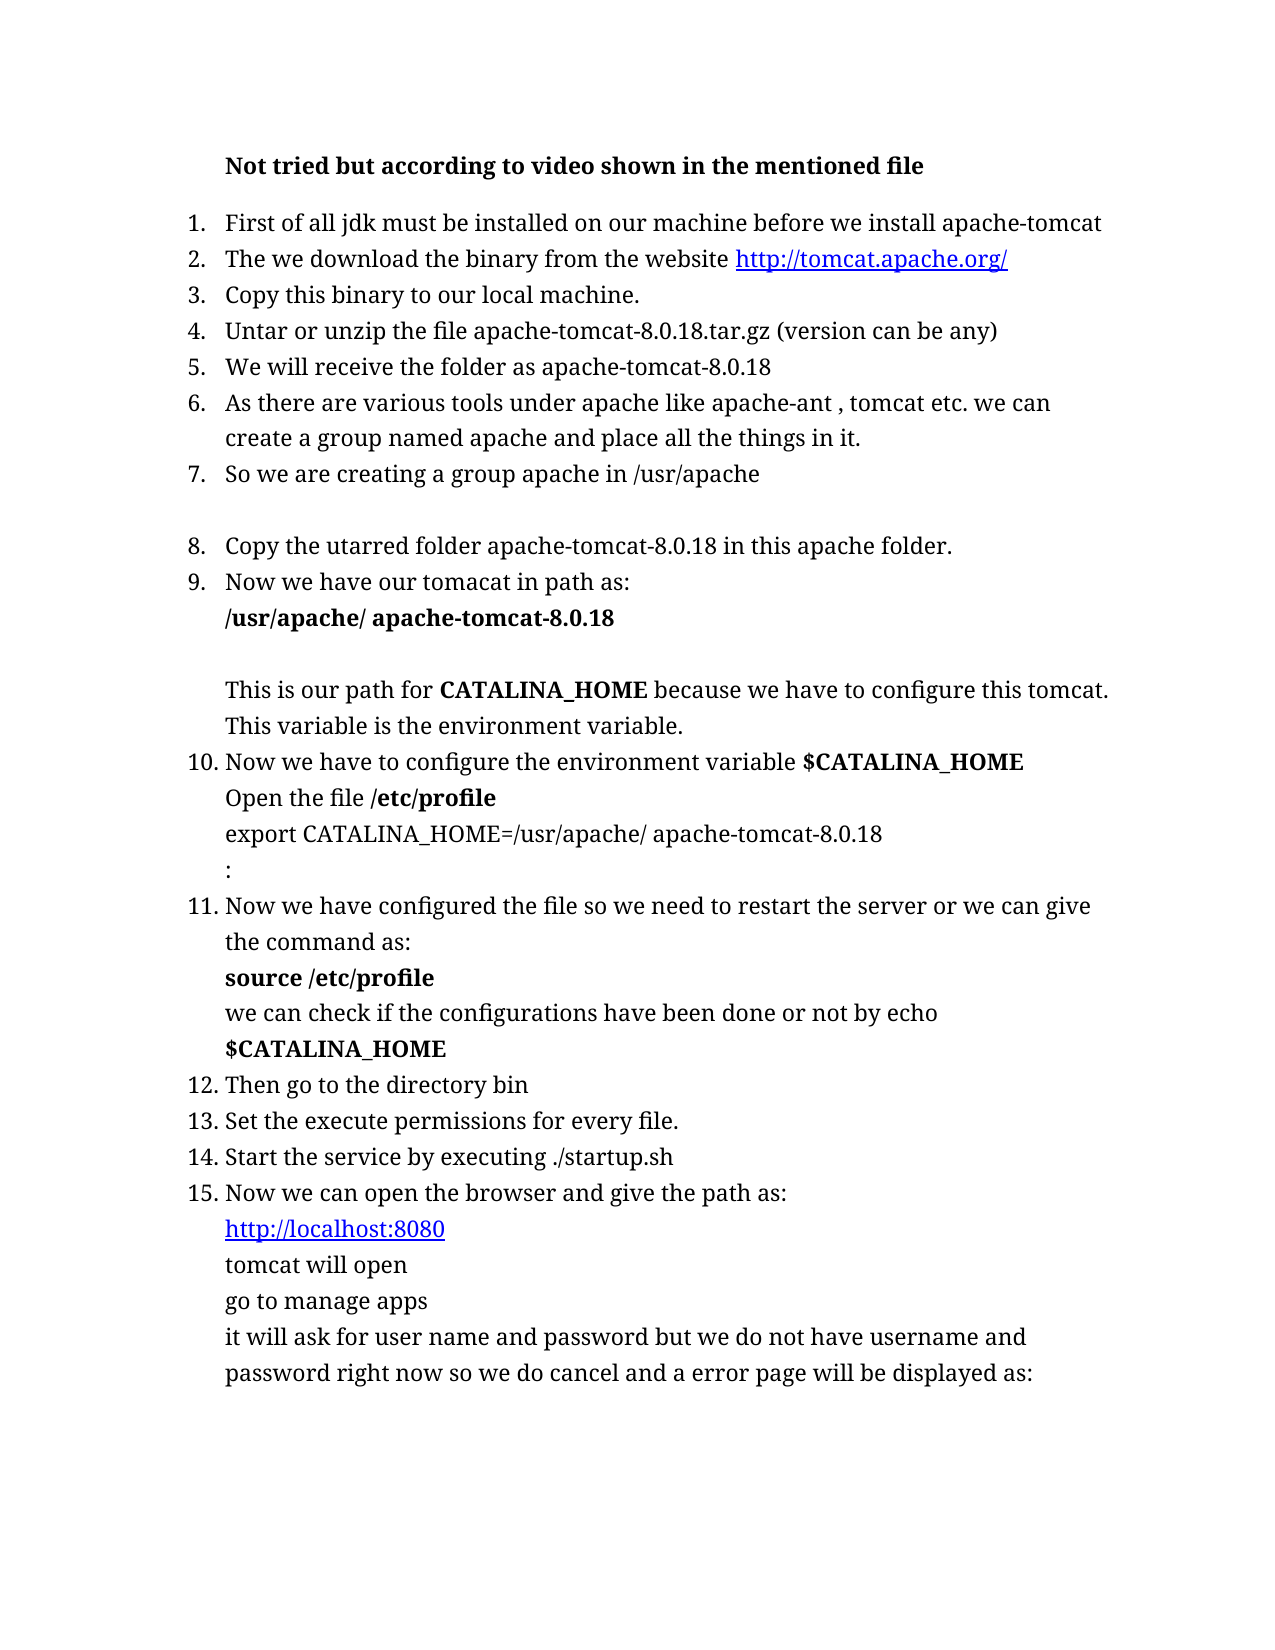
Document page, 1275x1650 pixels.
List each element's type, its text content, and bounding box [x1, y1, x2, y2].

list The we download the binary from the website http://tomcat.apache.org/ [187, 243, 1125, 274]
list Untar or unzip the file apache-tomcat-8.0.18.tar.gz (version can be any) [187, 314, 1125, 346]
list go to manage apps [225, 1285, 1125, 1316]
list Copy the utarred folder apache-tomcat-8.0.18 in this apache folder. [187, 530, 1125, 561]
list source /etc/profile [225, 961, 1125, 993]
text Not tried but according to video shown in the mentioned file [225, 150, 1125, 181]
list Now we have our tomacat in path as: [187, 566, 1125, 597]
list Start the service by executing ./startup.sh [187, 1141, 1125, 1172]
list Then go to the directory bin [187, 1069, 1125, 1101]
list As there are various tools under apache like apache-ant , tomcat etc. we can create a group named apache and place all the things in it. [187, 386, 1125, 454]
list We will receive the folder as apache-tomcat-8.0.18 [187, 351, 1125, 382]
list http://localhost:8080 [225, 1213, 1125, 1244]
list So we are creating a group apache in /usr/apache [187, 458, 1125, 489]
list : [225, 854, 1125, 885]
list Now we have to configure the environment variable $CATALINA_HOME [187, 746, 1125, 777]
list it will ask for user name and password but we do not have username and password right now so we do cancel and a error page will be displayed as: [225, 1321, 1125, 1388]
list Now we can open the browser and give the path as: [187, 1177, 1125, 1208]
list tomcat will open [225, 1249, 1125, 1280]
list Open the file /etc/profile [225, 782, 1125, 813]
list Copy this binary to our local machine. [187, 279, 1125, 310]
list This is our path for CATALINA_HOME because we have to configure this tomcat. This variable is the environment variable. [225, 674, 1125, 741]
list export CATALINA_HOME=/usr/apache/ apache-tomcat-8.0.18 [225, 818, 1125, 849]
list /usr/apache/ apache-tomcat-8.0.18 [225, 602, 1125, 633]
list Set the execute permissions for every file. [187, 1105, 1125, 1136]
list Now we have configured the file so we need to restart the server or we can give the command as: [187, 889, 1125, 957]
list First of all jdk must be installed on our machine before we install apache-tomcat [187, 207, 1125, 238]
list we can check if the configurations have been done or not by echo $CATALINA_HOME [225, 997, 1125, 1064]
